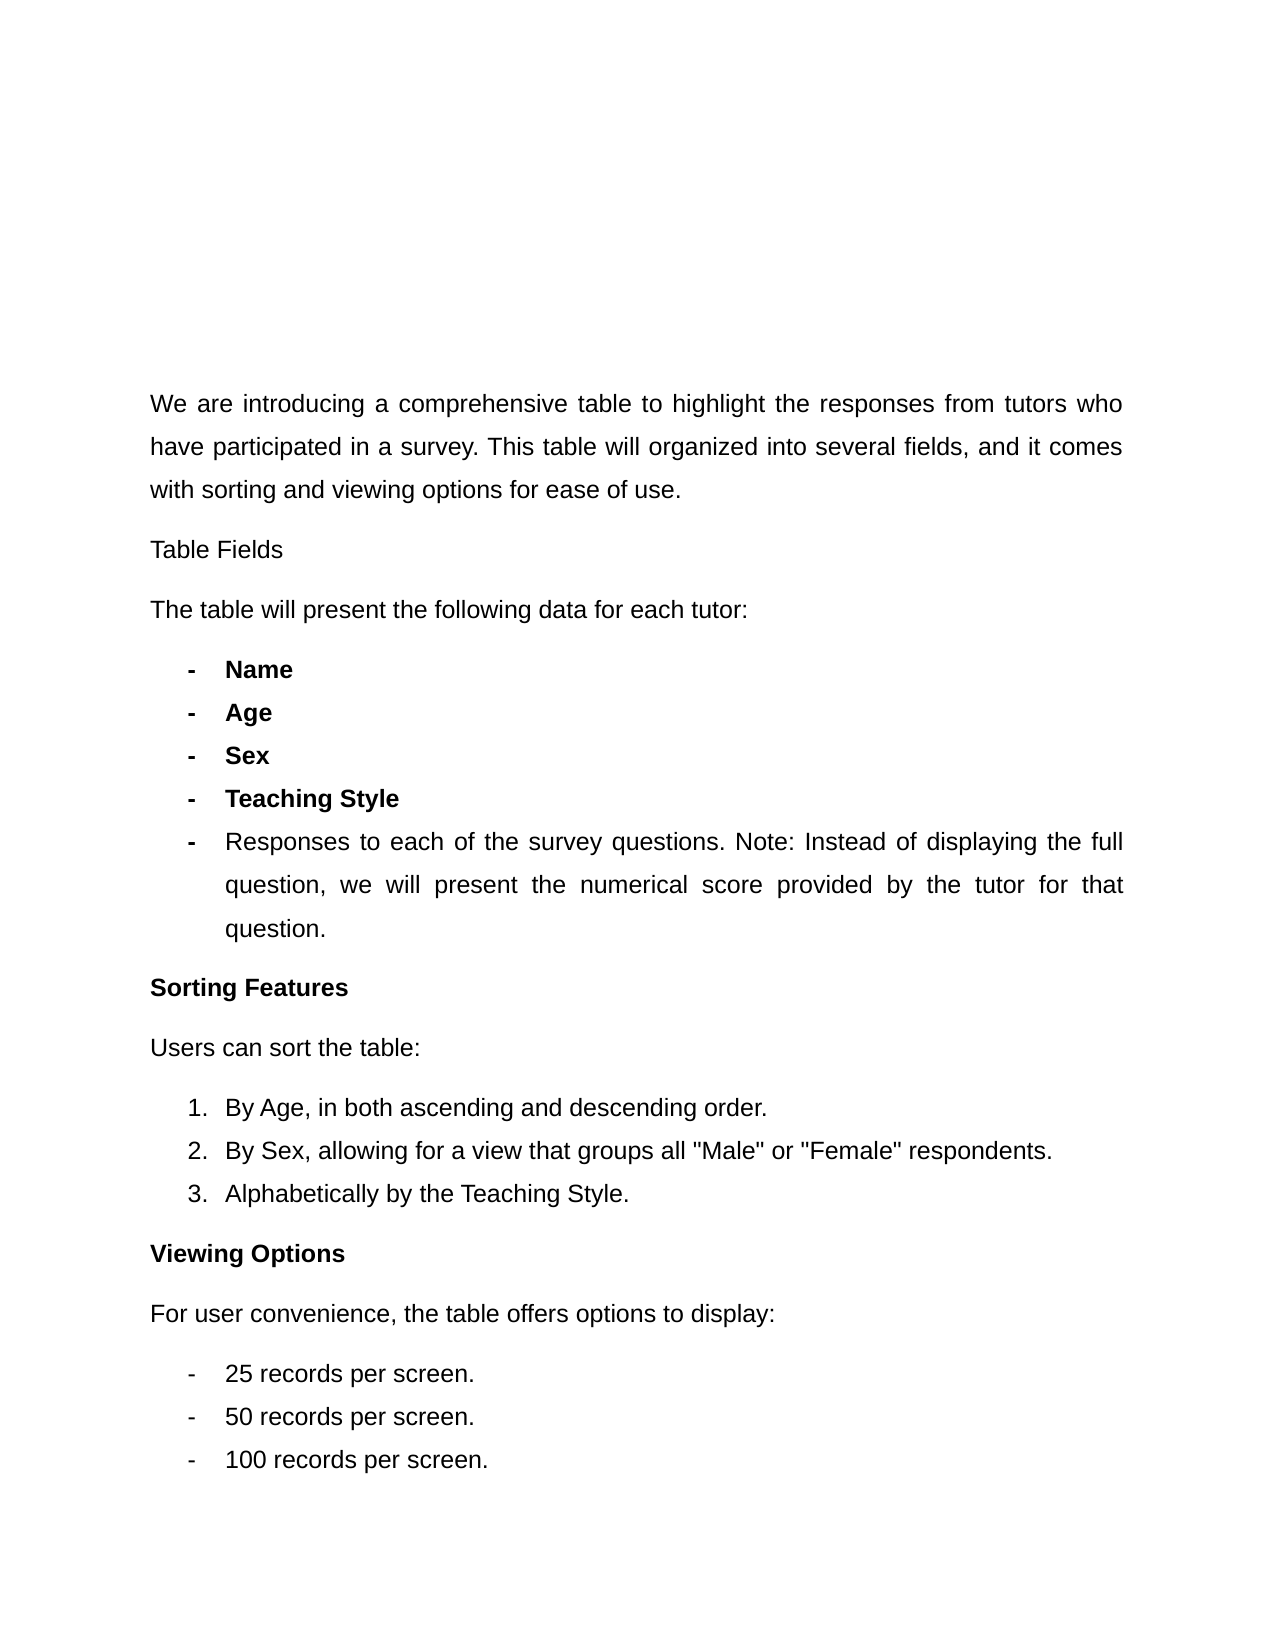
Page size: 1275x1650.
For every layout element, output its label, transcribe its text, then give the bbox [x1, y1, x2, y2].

list 50 records per screen. [187, 1402, 1125, 1430]
list Alphabetically by the Teaching Style. [187, 1179, 1125, 1208]
text Sorting Features [150, 973, 1125, 1002]
text We are introducing a comprehensive table to highlight the responses from tutors who have participated in a survey. This table will organized into several fields, and it comes with sorting and viewing options for ease of use. [150, 389, 1125, 504]
list Sex [187, 741, 1125, 770]
list By Age, in both ascending and descending order. [187, 1093, 1125, 1122]
text For user convenience, the table offers options to display: [150, 1299, 1125, 1327]
list Responses to each of the survey questions. Note: Instead of displaying the full question, we will present the numerical score provided by the tutor for that question. [187, 827, 1125, 942]
text The table will present the following data for each tutor: [150, 595, 1125, 624]
text Users can sort the table: [150, 1033, 1125, 1062]
text Table Fields [150, 535, 1125, 564]
list 100 records per screen. [187, 1445, 1125, 1473]
text Viewing Options [150, 1239, 1125, 1268]
list Age [187, 698, 1125, 727]
list By Sex, allowing for a view that groups all "Male" or "Female" respondents. [187, 1136, 1125, 1165]
list 25 records per screen. [187, 1358, 1125, 1387]
list Teaching Style [187, 784, 1125, 813]
list Name [187, 655, 1125, 683]
